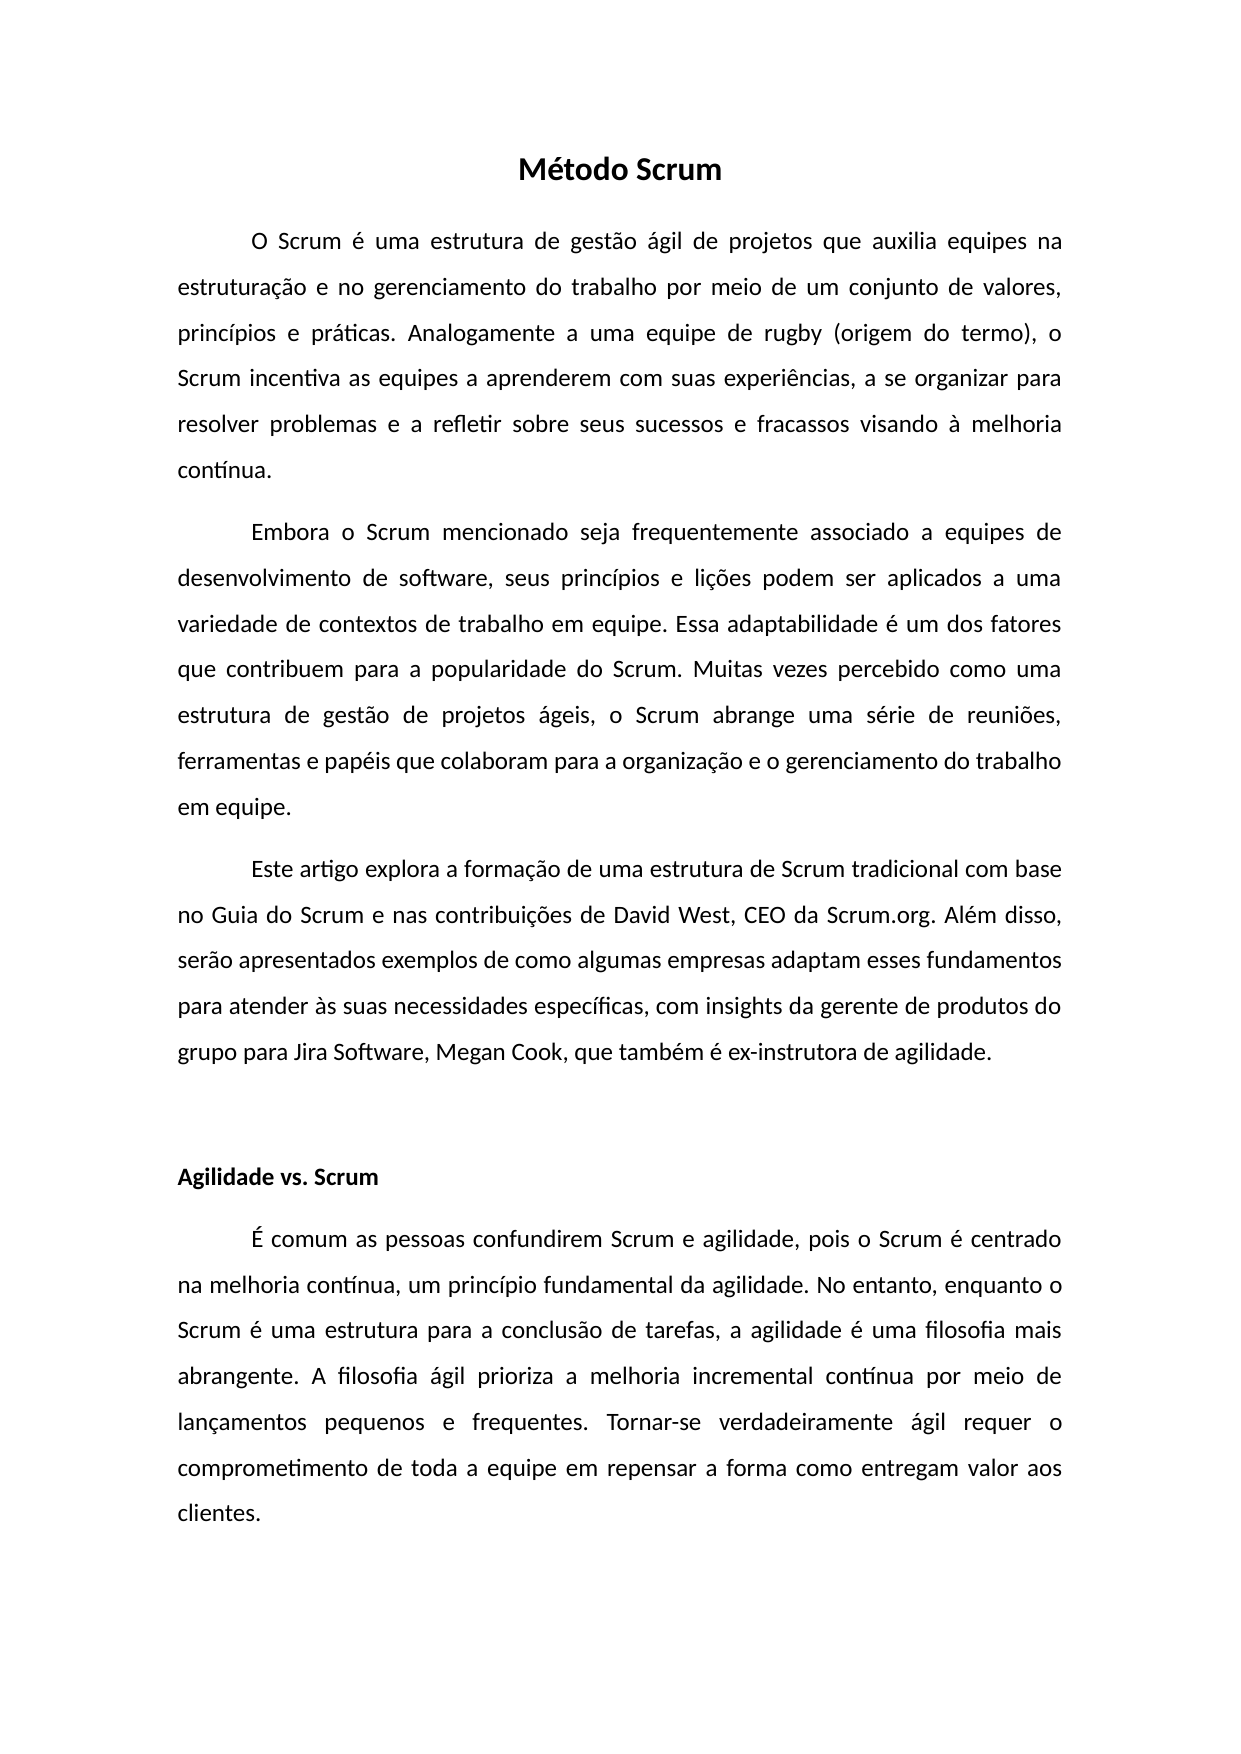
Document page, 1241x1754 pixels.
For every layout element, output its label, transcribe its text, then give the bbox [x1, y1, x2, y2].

text Este artigo explora a formação de uma estrutura de Scrum tradicional com base no Guia do Scrum e nas contribuições de David West, CEO da Scrum.org. Além disso, serão apresentados exemplos de como algumas empresas adaptam esses fundamentos para atender às suas necessidades específicas, com insights da gerente de produtos do grupo para Jira Software, Megan Cook, que também é ex-instrutora de agilidade. [177, 853, 1063, 1067]
text Método Scrum [177, 148, 1063, 188]
text O Scrum é uma estrutura de gestão ágil de projetos que auxilia equipes na estruturação e no gerenciamento do trabalho por meio de um conjunto de valores, princípios e práticas. Analogamente a uma equipe de rugby (origem do termo), o Scrum incentiva as equipes a aprenderem com suas experiências, a se organizar para resolver problemas e a refletir sobre seus sucessos e fracassos visando à melhoria contínua. [177, 225, 1063, 484]
text Agilidade vs. Scrum [177, 1161, 1063, 1191]
text Embora o Scrum mencionado seja frequentemente associado a equipes de desenvolvimento de software, seus princípios e lições podem ser aplicados a uma variedade de contextos de trabalho em equipe. Essa adaptabilidade é um dos fatores que contribuem para a popularidade do Scrum. Muitas vezes percebido como uma estrutura de gestão de projetos ágeis, o Scrum abrange uma série de reuniões, ferramentas e papéis que colaboram para a organização e o gerenciamento do trabalho em equipe. [177, 516, 1063, 821]
text É comum as pessoas confundirem Scrum e agilidade, pois o Scrum é centrado na melhoria contínua, um princípio fundamental da agilidade. No entanto, enquanto o Scrum é uma estrutura para a conclusão de tarefas, a agilidade é uma filosofia mais abrangente. A filosofia ágil prioriza a melhoria incremental contínua por meio de lançamentos pequenos e frequentes. Tornar-se verdadeiramente ágil requer o comprometimento de toda a equipe em repensar a forma como entregam valor aos clientes. [177, 1223, 1063, 1528]
